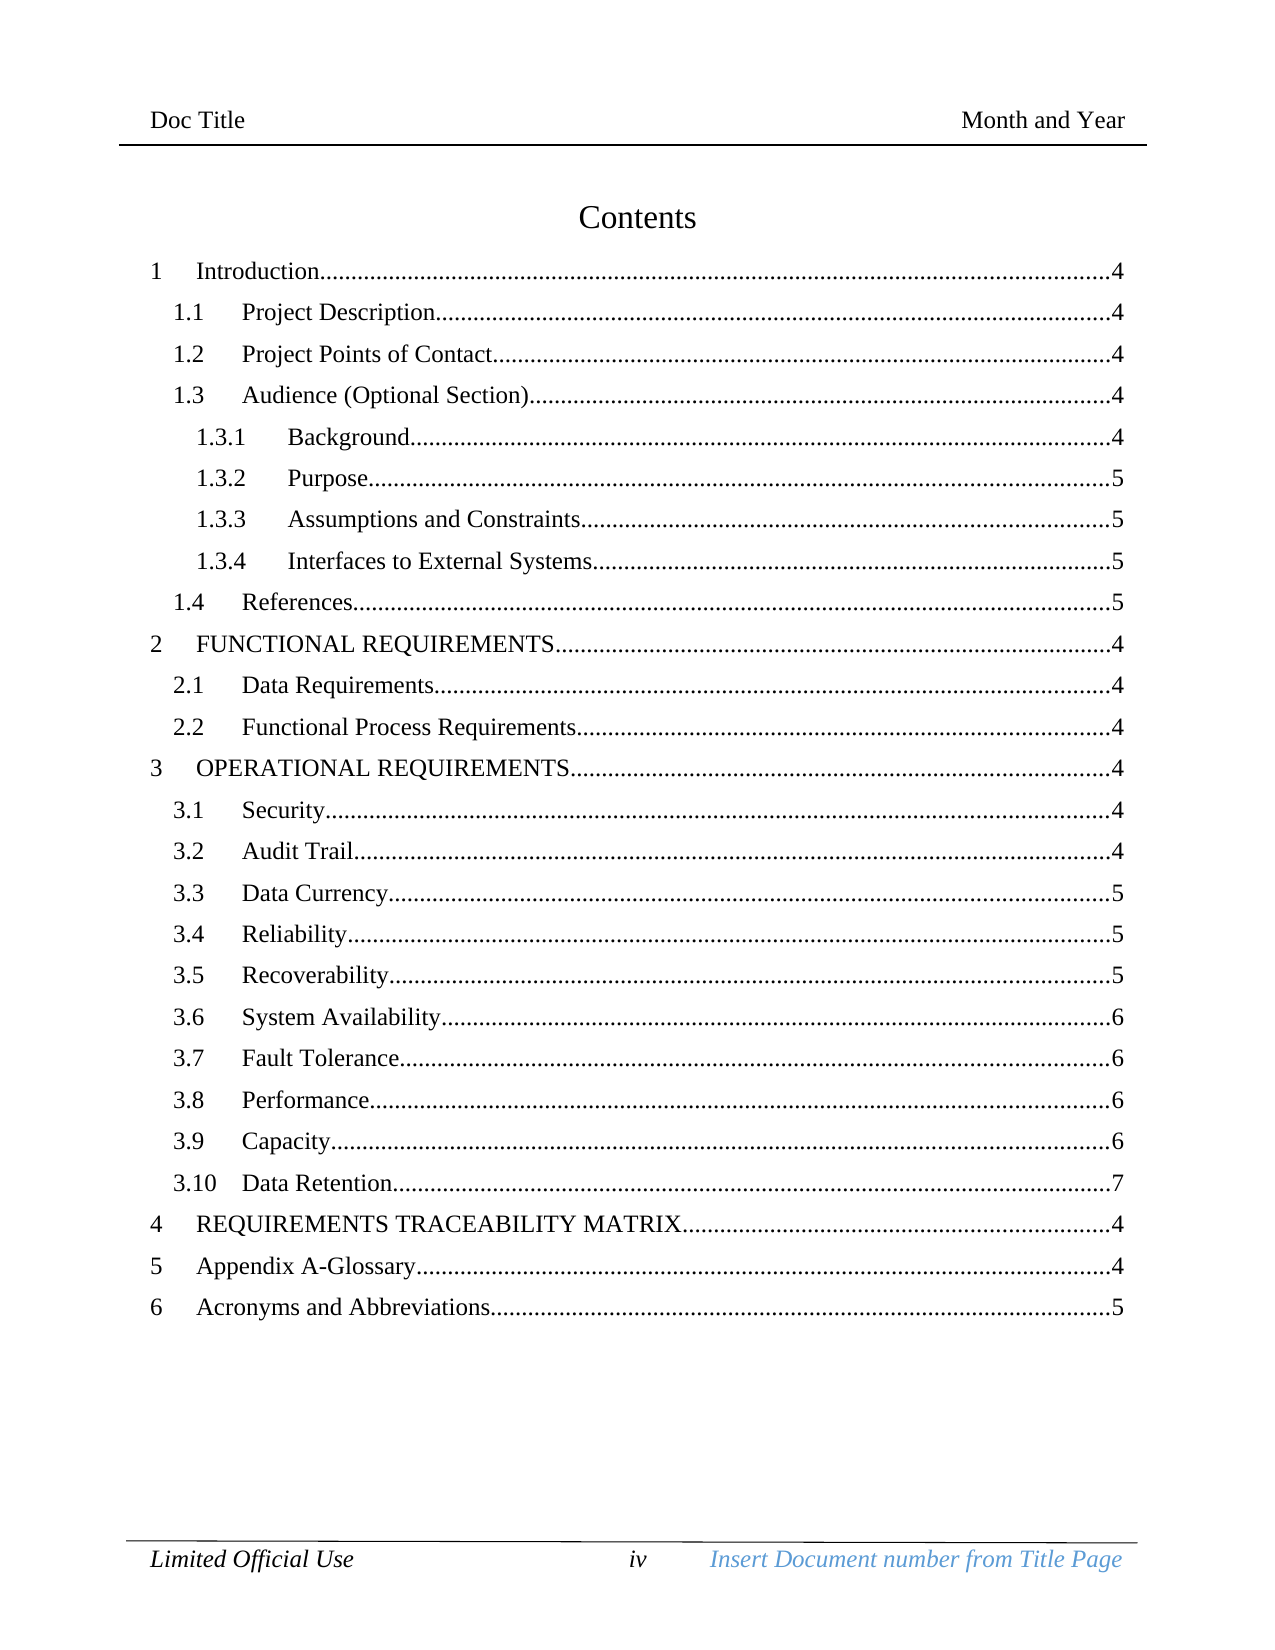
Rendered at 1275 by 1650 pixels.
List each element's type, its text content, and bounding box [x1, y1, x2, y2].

text 2.2 Functional Process Requirements 4 [173, 712, 1125, 741]
text 3.1 Security 4 [173, 795, 1125, 823]
text 1.3.3 Assumptions and Constraints 5 [196, 504, 1125, 533]
text 2.1 Data Requirements 4 [173, 670, 1125, 699]
text 3.6 System Availability 6 [173, 1002, 1125, 1031]
text 3.10 Data Retention 7 [173, 1168, 1125, 1197]
text 3.5 Recoverability 5 [173, 961, 1125, 989]
text Contents [150, 198, 1125, 236]
text 5 Appendix A-Glossary 4 [150, 1251, 1125, 1279]
text 1.3.4 Interfaces to External Systems 5 [196, 546, 1125, 575]
text 3.9 Capacity 6 [173, 1126, 1125, 1155]
text 3.4 Reliability 5 [173, 919, 1125, 948]
text 2 FUNCTIONAL REQUIREMENTS 4 [150, 629, 1125, 658]
text 4 REQUIREMENTS TRACEABILITY MATRIX 4 [150, 1209, 1125, 1238]
text 1.2 Project Points of Contact 4 [173, 339, 1125, 367]
text 3.7 Fault Tolerance 6 [173, 1043, 1125, 1072]
text 3.2 Audit Trail 4 [173, 836, 1125, 865]
text 1.3.1 Background 4 [196, 422, 1125, 450]
text 1.4 References 5 [173, 587, 1125, 616]
text 1 Introduction 4 [150, 256, 1125, 284]
text 1.1 Project Description 4 [173, 297, 1125, 326]
text 1.3.2 Purpose 5 [196, 463, 1125, 492]
text 3 OPERATIONAL REQUIREMENTS 4 [150, 753, 1125, 782]
text 1.3 Audience (Optional Section) 4 [173, 380, 1125, 409]
text 6 Acronyms and Abbreviations 5 [150, 1292, 1125, 1321]
text 3.8 Performance 6 [173, 1085, 1125, 1114]
text 3.3 Data Currency 5 [173, 878, 1125, 906]
